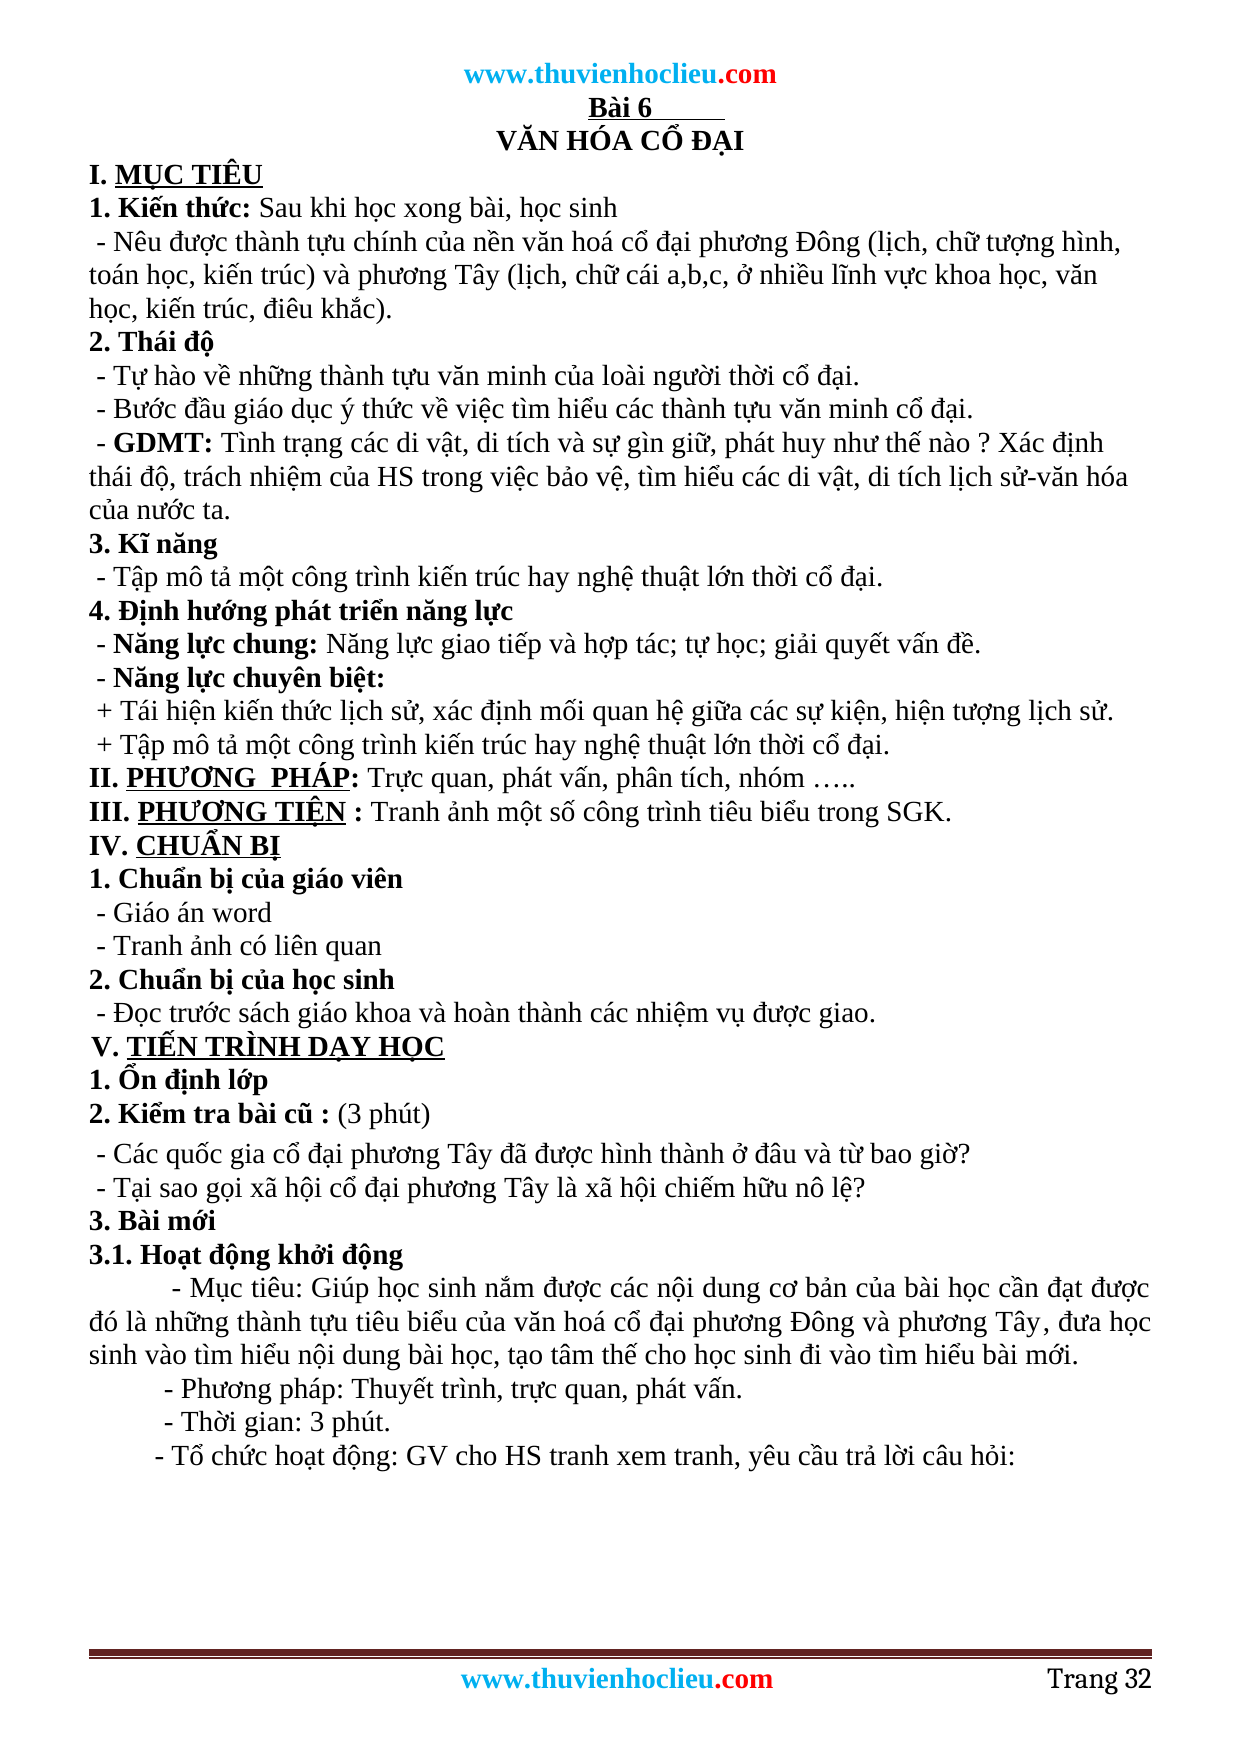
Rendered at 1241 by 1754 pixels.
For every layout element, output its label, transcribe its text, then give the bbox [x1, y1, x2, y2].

text - GDMT: Tình trạng các di vật, di tích và sự gìn giữ, phát huy như thế nào ? Xác định thái độ, trách nhiệm của HS trong việc bảo vệ, tìm hiểu các di vật, di tích lịch sử-văn hóa của nước ta. [89, 425, 1152, 526]
text - Tổ chức hoạt động: GV cho HS tranh xem tranh, yêu cầu trả lời câu hỏi: [89, 1438, 1152, 1472]
text - Bước đầu giáo dục ý thức về việc tìm hiểu các thành tựu văn minh cổ đại. [89, 392, 1152, 425]
text 3. Kĩ năng [89, 526, 1152, 559]
text - Tự hào về những thành tựu văn minh của loài người thời cổ đại. [89, 358, 1152, 392]
text - Giáo án word [89, 895, 1152, 928]
text II. PHƯƠNG PHÁP: Trực quan, phát vấn, phân tích, nhóm ….. [89, 761, 1152, 794]
text - Năng lực chung: Năng lực giao tiếp và hợp tác; tự học; giải quyết vấn đề. [89, 626, 1152, 660]
text - Các quốc gia cổ đại phương Tây đã được hình thành ở đâu và từ bao giờ? [89, 1136, 1152, 1170]
text I. MỤC TIÊU [89, 157, 1152, 190]
text 3.1. Hoạt động khởi động [89, 1237, 1152, 1270]
text - Phương pháp: Thuyết trình, trực quan, phát vấn. [164, 1371, 1152, 1404]
text - Đọc trước sách giáo khoa và hoàn thành các nhiệm vụ được giao. [89, 995, 1152, 1029]
text - Năng lực chuyên biệt: [89, 660, 1152, 693]
text 3. Bài mới [89, 1203, 1145, 1237]
text 1. Kiến thức: Sau khi học xong bài, học sinh [89, 190, 1152, 224]
text - Thời gian: 3 phút. [164, 1404, 1152, 1438]
text 2. Kiểm tra bài cũ : (3 phút) [89, 1096, 1152, 1129]
text 2. Chuẩn bị của học sinh [89, 962, 1152, 995]
text - Tranh ảnh có liên quan [89, 928, 1152, 962]
text - Tại sao gọi xã hội cổ đại phương Tây là xã hội chiếm hữu nô lệ? [89, 1170, 1152, 1203]
text V. TIẾN TRÌNH DẠY HỌC [76, 1029, 1145, 1062]
text - Tập mô tả một công trình kiến trúc hay nghệ thuật lớn thời cổ đại. [89, 559, 1152, 593]
text VĂN HÓA CỔ ĐẠI [89, 123, 1152, 157]
text III. PHƯƠNG TIỆN : Tranh ảnh một số công trình tiêu biểu trong SGK. [89, 794, 1152, 828]
text 4. Định hướng phát triển năng lực [89, 593, 1152, 626]
text + Tái hiện kiến thức lịch sử, xác định mối quan hệ giữa các sự kiện, hiện tượng lịch sử. [89, 693, 1152, 727]
text 1. Chuẩn bị của giáo viên [89, 861, 1152, 895]
text IV. CHUẨN BỊ [89, 828, 1152, 861]
text 1. Ổn định lớp [89, 1062, 1145, 1096]
text - Nêu được thành tựu chính của nền văn hoá cổ đại phương Đông (lịch, chữ tượng hình, toán học, kiến trúc) và phương Tây (lịch, chữ cái a,b,c, ở nhiều lĩnh vực khoa học, văn học, kiến trúc, điêu khắc). [89, 224, 1152, 324]
text - Mục tiêu: Giúp học sinh nắm được các nội dung cơ bản của bài học cần đạt được đó là những thành tựu tiêu biểu của văn hoá cổ đại phương Đông và phương Tây, đưa học sinh vào tìm hiểu nội dung bài học, tạo tâm thế cho học sinh đi vào tìm hiểu bài mới. [89, 1270, 1152, 1371]
text Bài 6 [89, 90, 1152, 123]
text 2. Thái độ [89, 324, 1152, 358]
text + Tập mô tả một công trình kiến trúc hay nghệ thuật lớn thời cổ đại. [89, 727, 1152, 761]
